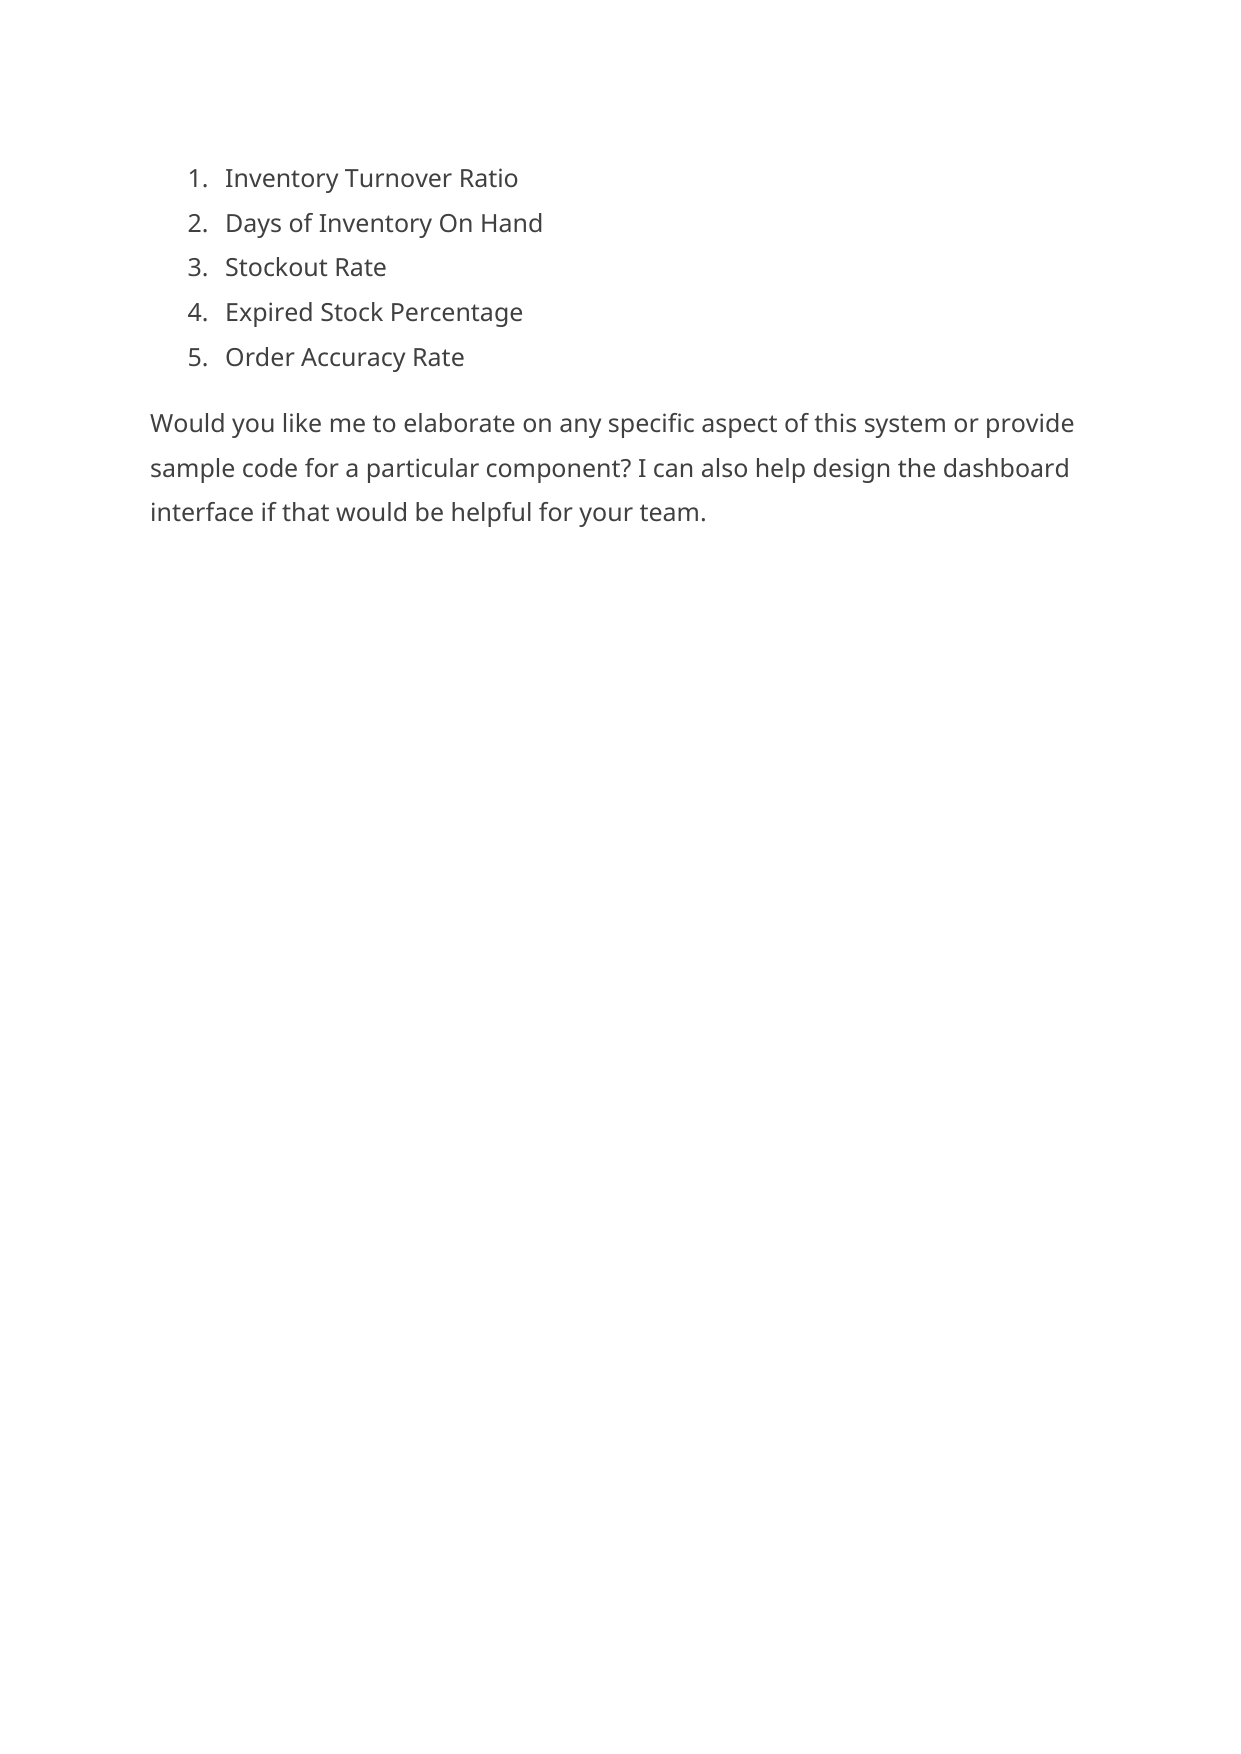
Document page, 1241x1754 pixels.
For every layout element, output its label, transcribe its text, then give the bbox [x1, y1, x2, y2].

list Expired Stock Percentage [187, 284, 1090, 329]
list Stockout Rate [187, 239, 1090, 284]
text Would you like me to elaborate on any specific aspect of this system or provide sample code for a particular component? I can also help design the dashboard interface if that would be helpful for your team. [150, 395, 1090, 529]
list Inventory Turnover Ratio [187, 150, 1090, 195]
list Days of Inventory On Hand [187, 195, 1090, 239]
list Order Accuracy Rate [187, 329, 1090, 373]
